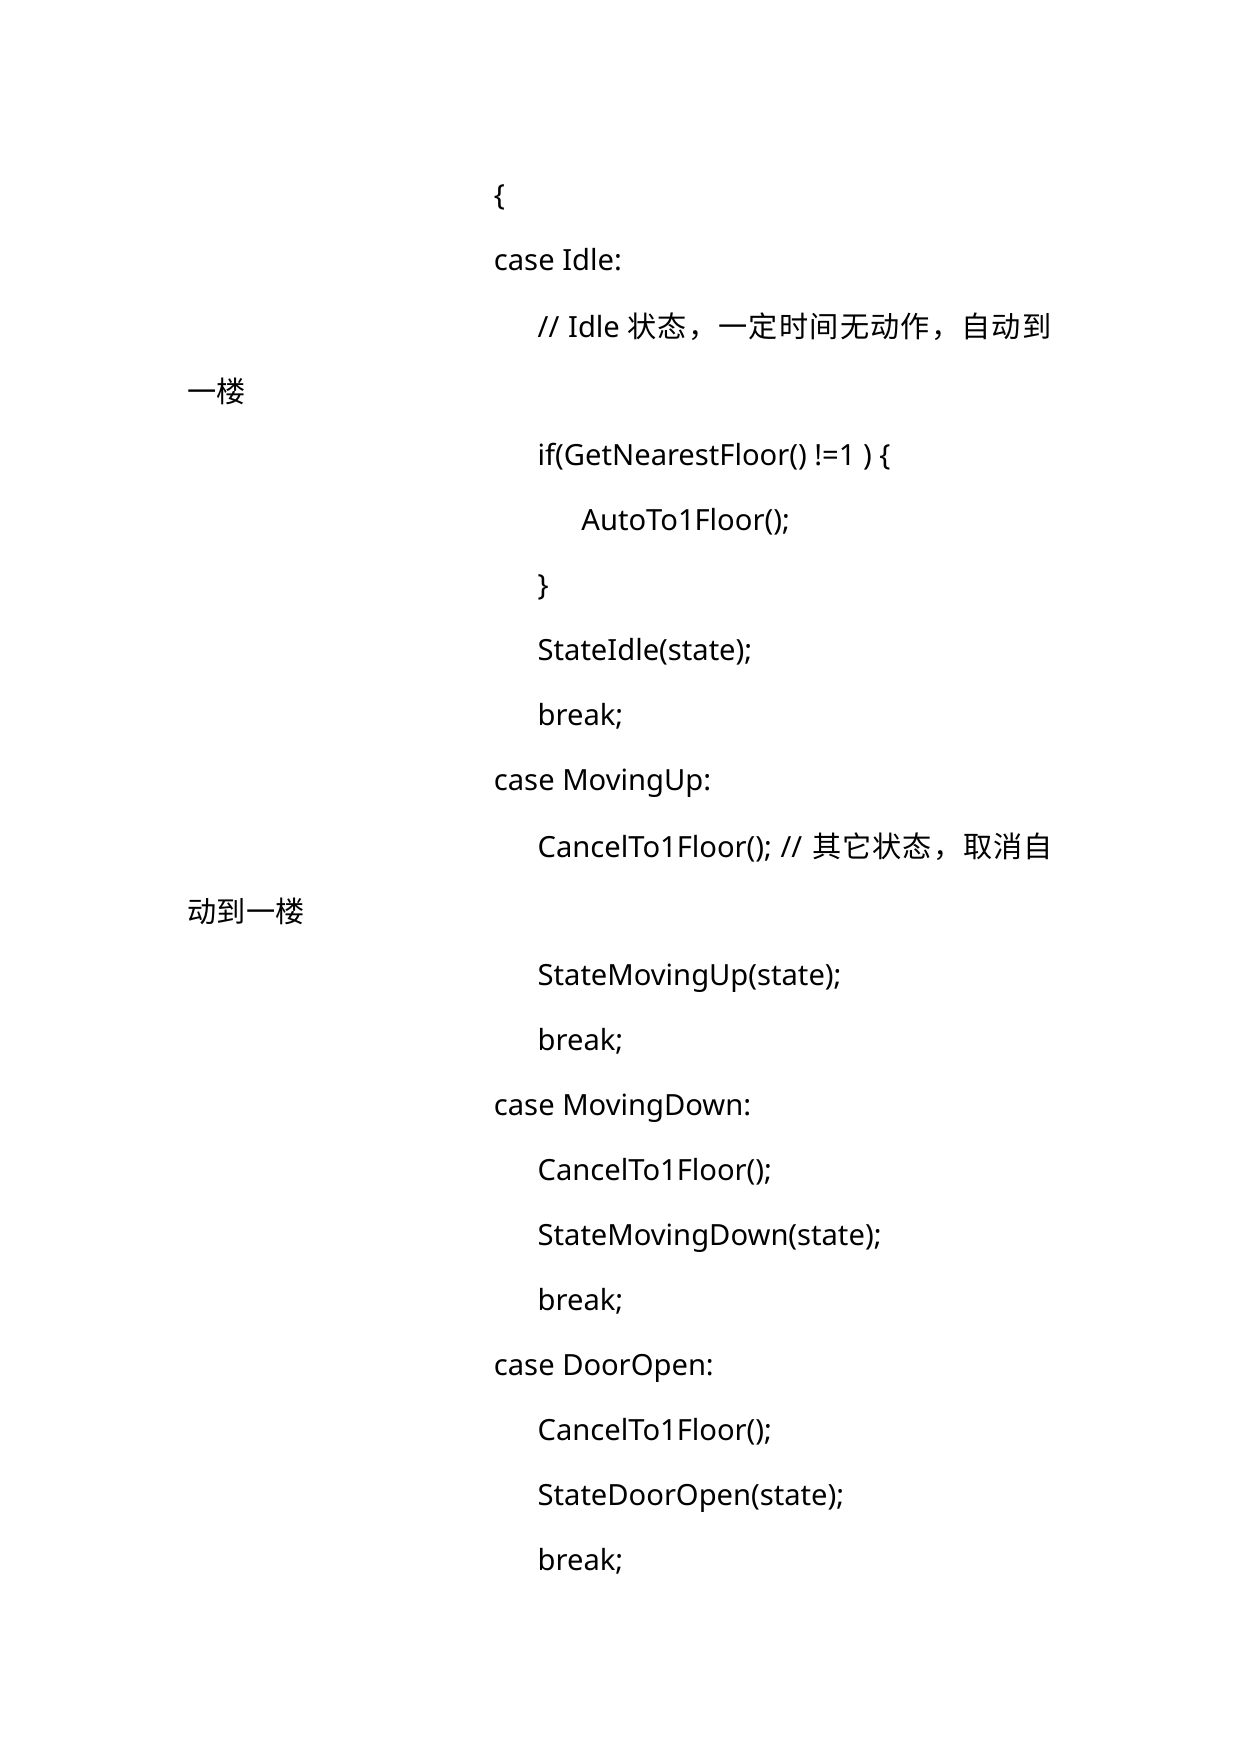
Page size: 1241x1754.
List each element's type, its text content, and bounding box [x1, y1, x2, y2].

text case Idle: [187, 227, 1053, 292]
text StateDoorOpen(state); [187, 1462, 1053, 1527]
text case MovingUp: [187, 747, 1053, 812]
text StateMovingUp(state); [187, 942, 1053, 1007]
text // Idle状态，一定时间无动作，自动到一楼 [187, 292, 1053, 422]
text break; [187, 1007, 1053, 1072]
text StateIdle(state); [187, 617, 1053, 682]
text break; [187, 682, 1053, 747]
text break; [187, 1267, 1053, 1332]
text if(GetNearestFloor() !=1 ) { [187, 422, 1053, 487]
text break; [187, 1527, 1053, 1592]
text CancelTo1Floor(); [187, 1397, 1053, 1462]
text } [187, 552, 1053, 617]
text CancelTo1Floor(); [187, 1137, 1053, 1202]
text AutoTo1Floor(); [187, 487, 1053, 552]
text StateMovingDown(state); [187, 1202, 1053, 1267]
text CancelTo1Floor(); // 其它状态，取消自动到一楼 [187, 812, 1053, 942]
text case DoorOpen: [187, 1332, 1053, 1397]
text { [187, 162, 1053, 227]
text case MovingDown: [187, 1072, 1053, 1137]
